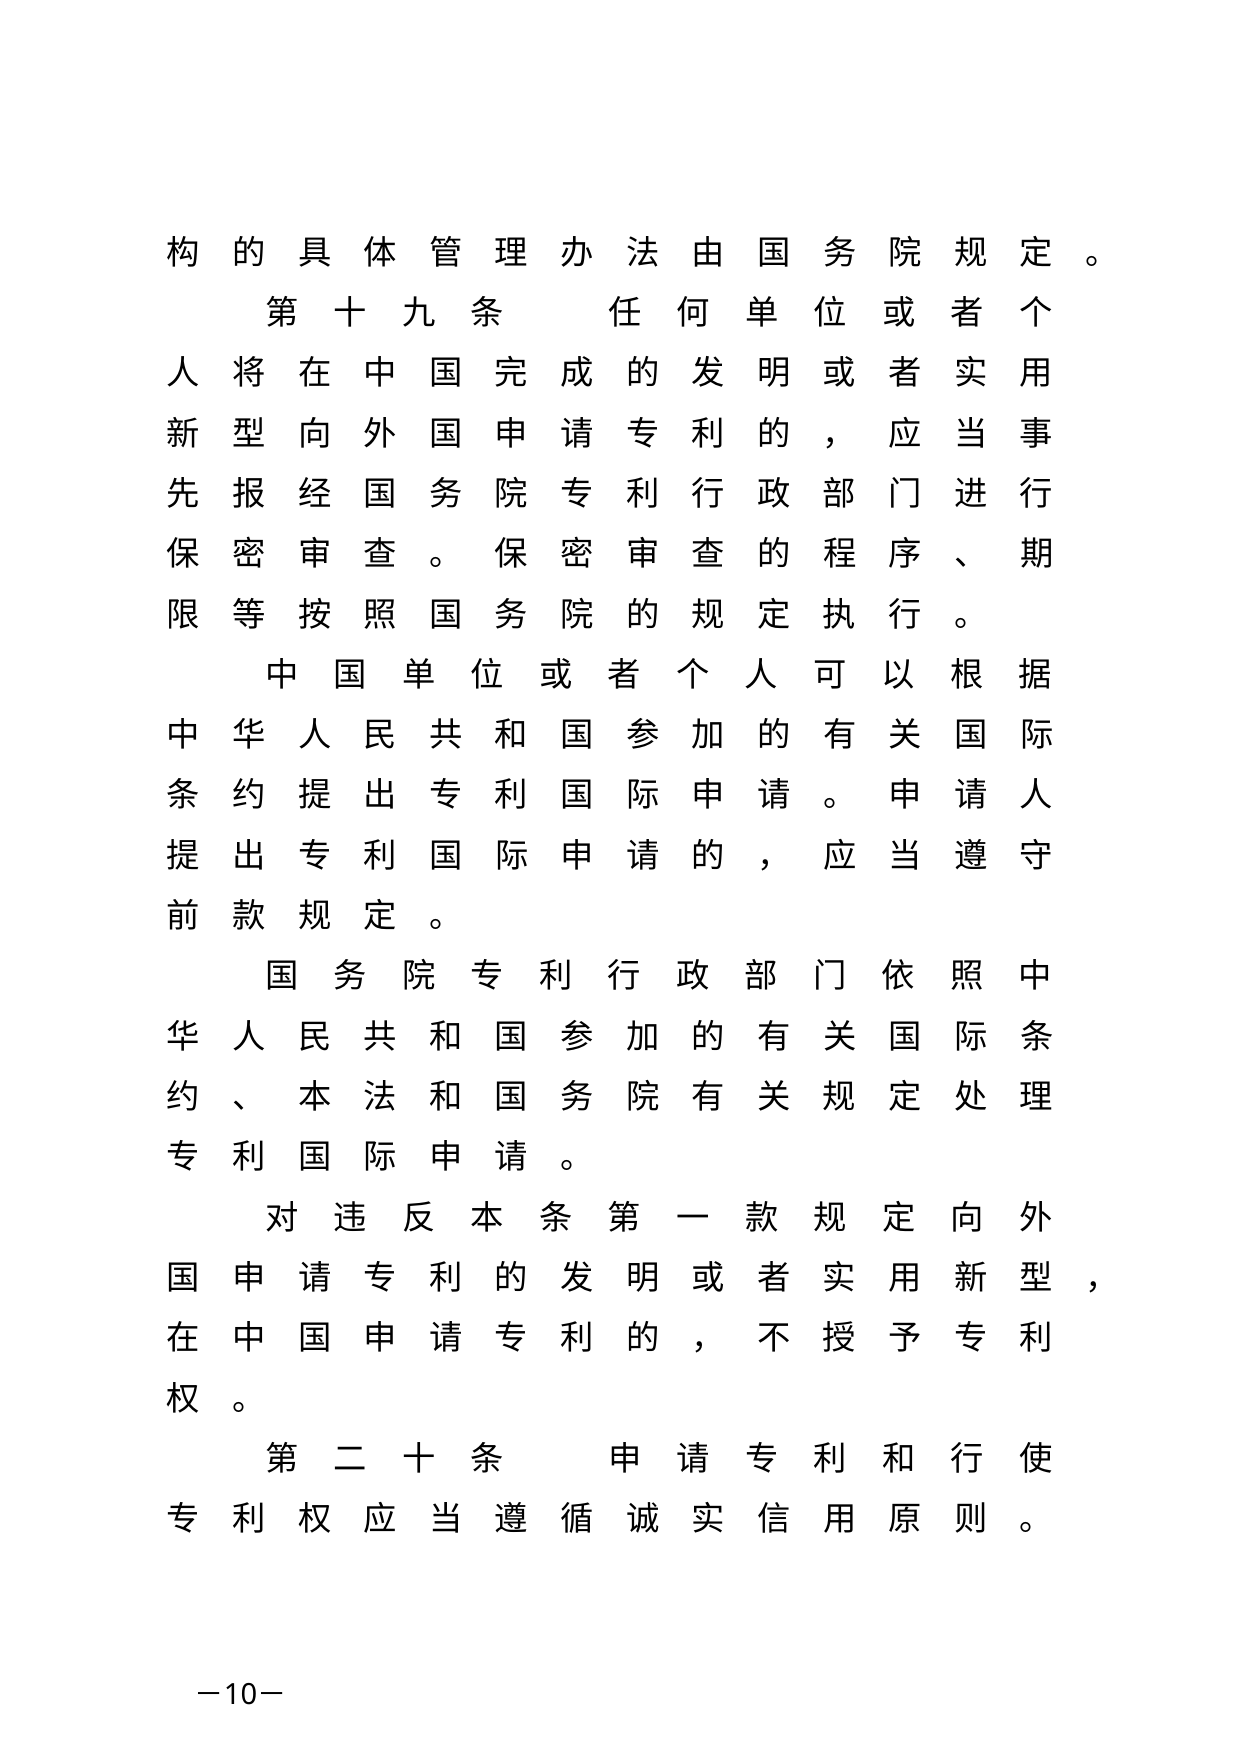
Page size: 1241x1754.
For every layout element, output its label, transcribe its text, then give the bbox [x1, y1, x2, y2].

text 国务院专利行政部门依照中华人民共和国参加的有关国际条约、本法和国务院有关规定处理专利国际申请。 [167, 943, 1085, 1184]
text 中国单位或者个人可以根据中华人民共和国参加的有关国际条约提出专利国际申请。申请人提出专利国际申请的，应当遵守前款规定。 [167, 642, 1085, 943]
text 第十九条 任何单位或者个人将在中国完成的发明或者实用新型向外国申请专利的，应当事先报经国务院专利行政部门进行保密审查。保密审查的程序、期限等按照国务院的规定执行。 [167, 280, 1085, 642]
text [167, 1426, 1085, 1546]
text 对违反本条第一款规定向外国申请专利的发明或者实用新型，在中国申请专利的，不授予专利权。 [167, 1184, 1085, 1426]
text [167, 219, 1085, 280]
